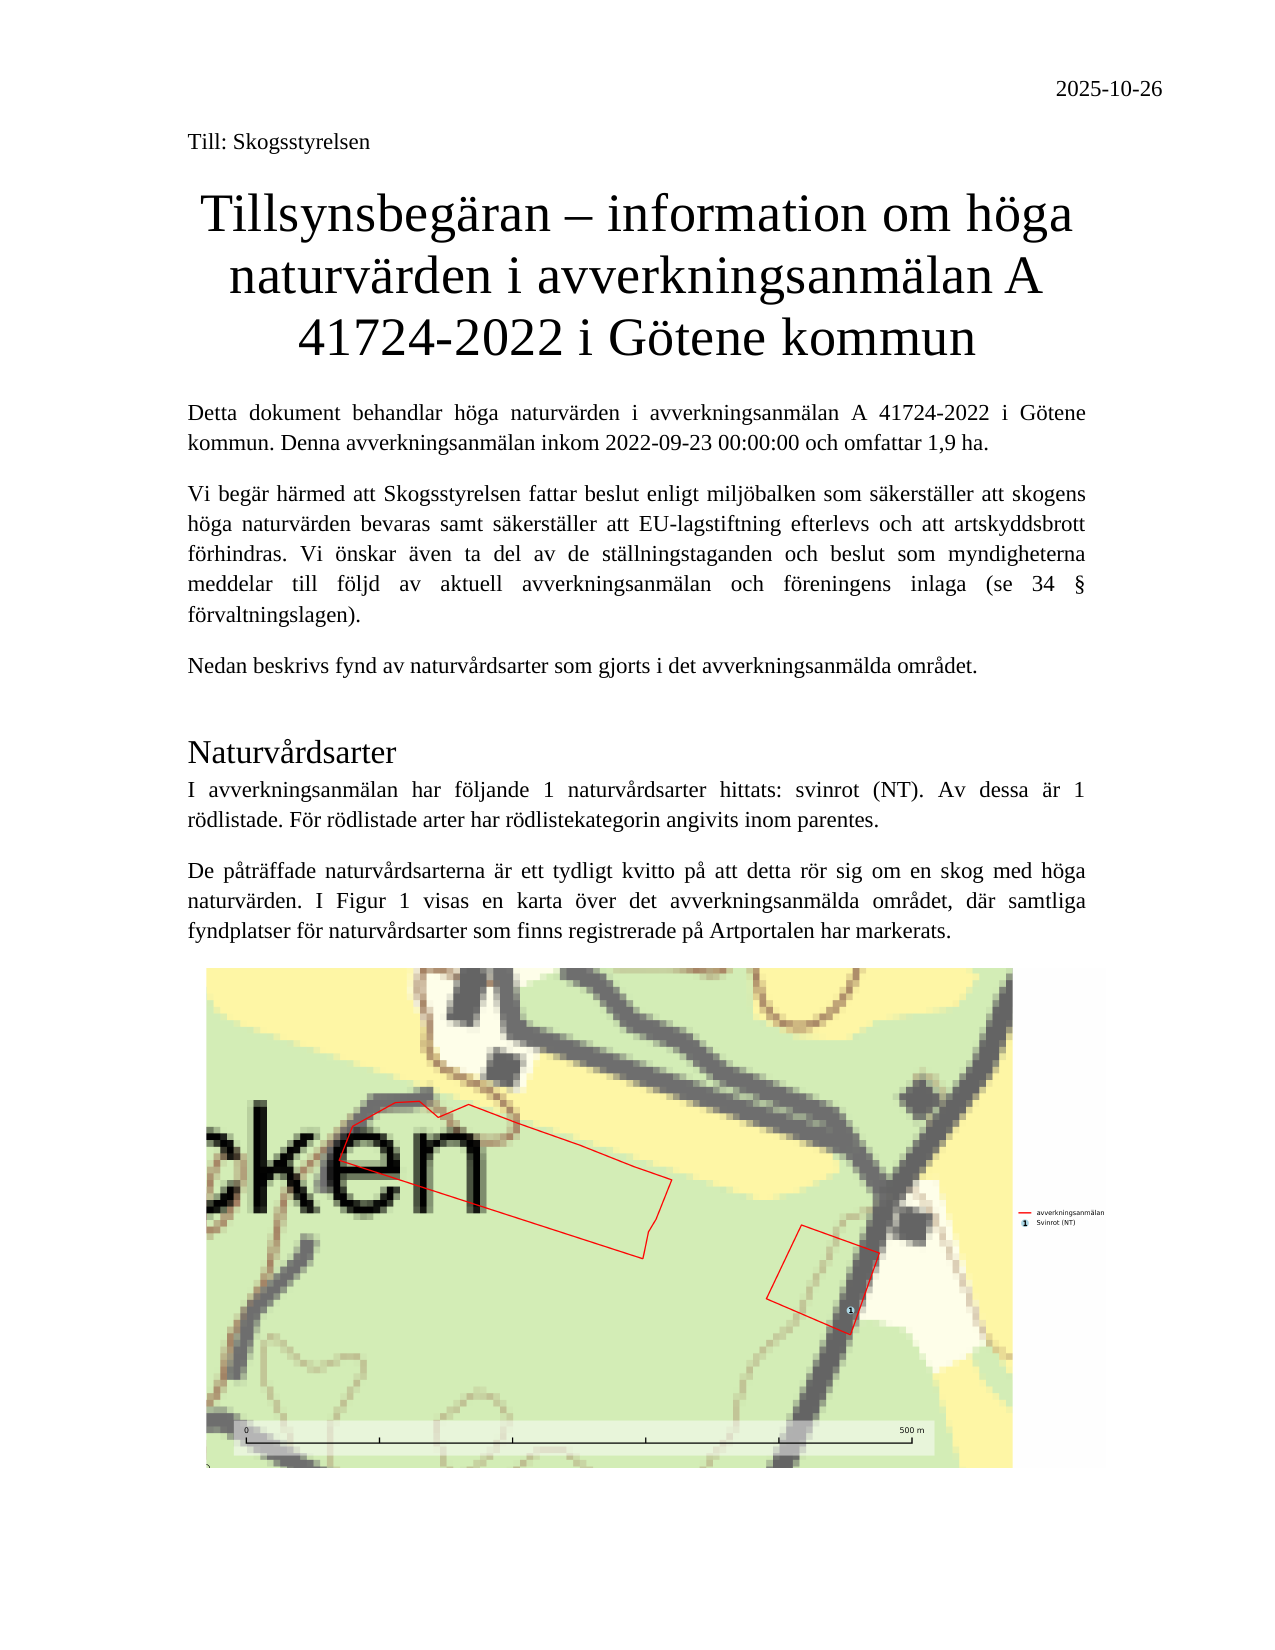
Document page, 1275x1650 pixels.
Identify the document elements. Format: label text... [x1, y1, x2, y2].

text Detta dokument behandlar höga naturvärden i avverkningsanmälan A 41724-2022 i Götene kommun. Denna avverkningsanmälan inkom 2022-09-23 00:00:00 och omfattar 1,9 ha. [187, 398, 1087, 455]
text De påträffade naturvårdsarterna är ett tydligt kvitto på att detta rör sig om en skog med höga naturvärden. I Figur 1 visas en karta över det avverkningsanmälda området, där samtliga fyndplatser för naturvårdsarter som finns registrerade på Artportalen har markerats. [187, 857, 1087, 944]
text I avverkningsanmälan har följande 1 naturvårdsarter hittats: svinrot (NT). Av dessa är 1 rödlistade. För rödlistade arter har rödlistekategorin angivits inom parentes. [187, 776, 1087, 832]
text Vi begär härmed att Skogsstyrelsen fattar beslut enligt miljöbalken som säkerställer att skogens höga naturvärden bevaras samt säkerställer att EU-lagstiftning efterlevs och att artskyddsbrott förhindras. Vi önskar även ta del av de ställningstaganden och beslut som myndigheterna meddelar till följd av aktuell avverkningsanmälan och föreningens inlaga (se 34 § förvaltningslagen). [187, 480, 1087, 627]
picture [206, 968, 1107, 1468]
text Nedan beskrivs fynd av naturvårdsarter som gjorts i det avverkningsanmälda området. [187, 652, 1087, 678]
title Tillsynsbegäran – information om höga naturvärden i avverkningsanmälan A 41724-2022 i Götene kommun [187, 180, 1087, 367]
subtitle Naturvårdsarter [187, 732, 1087, 770]
